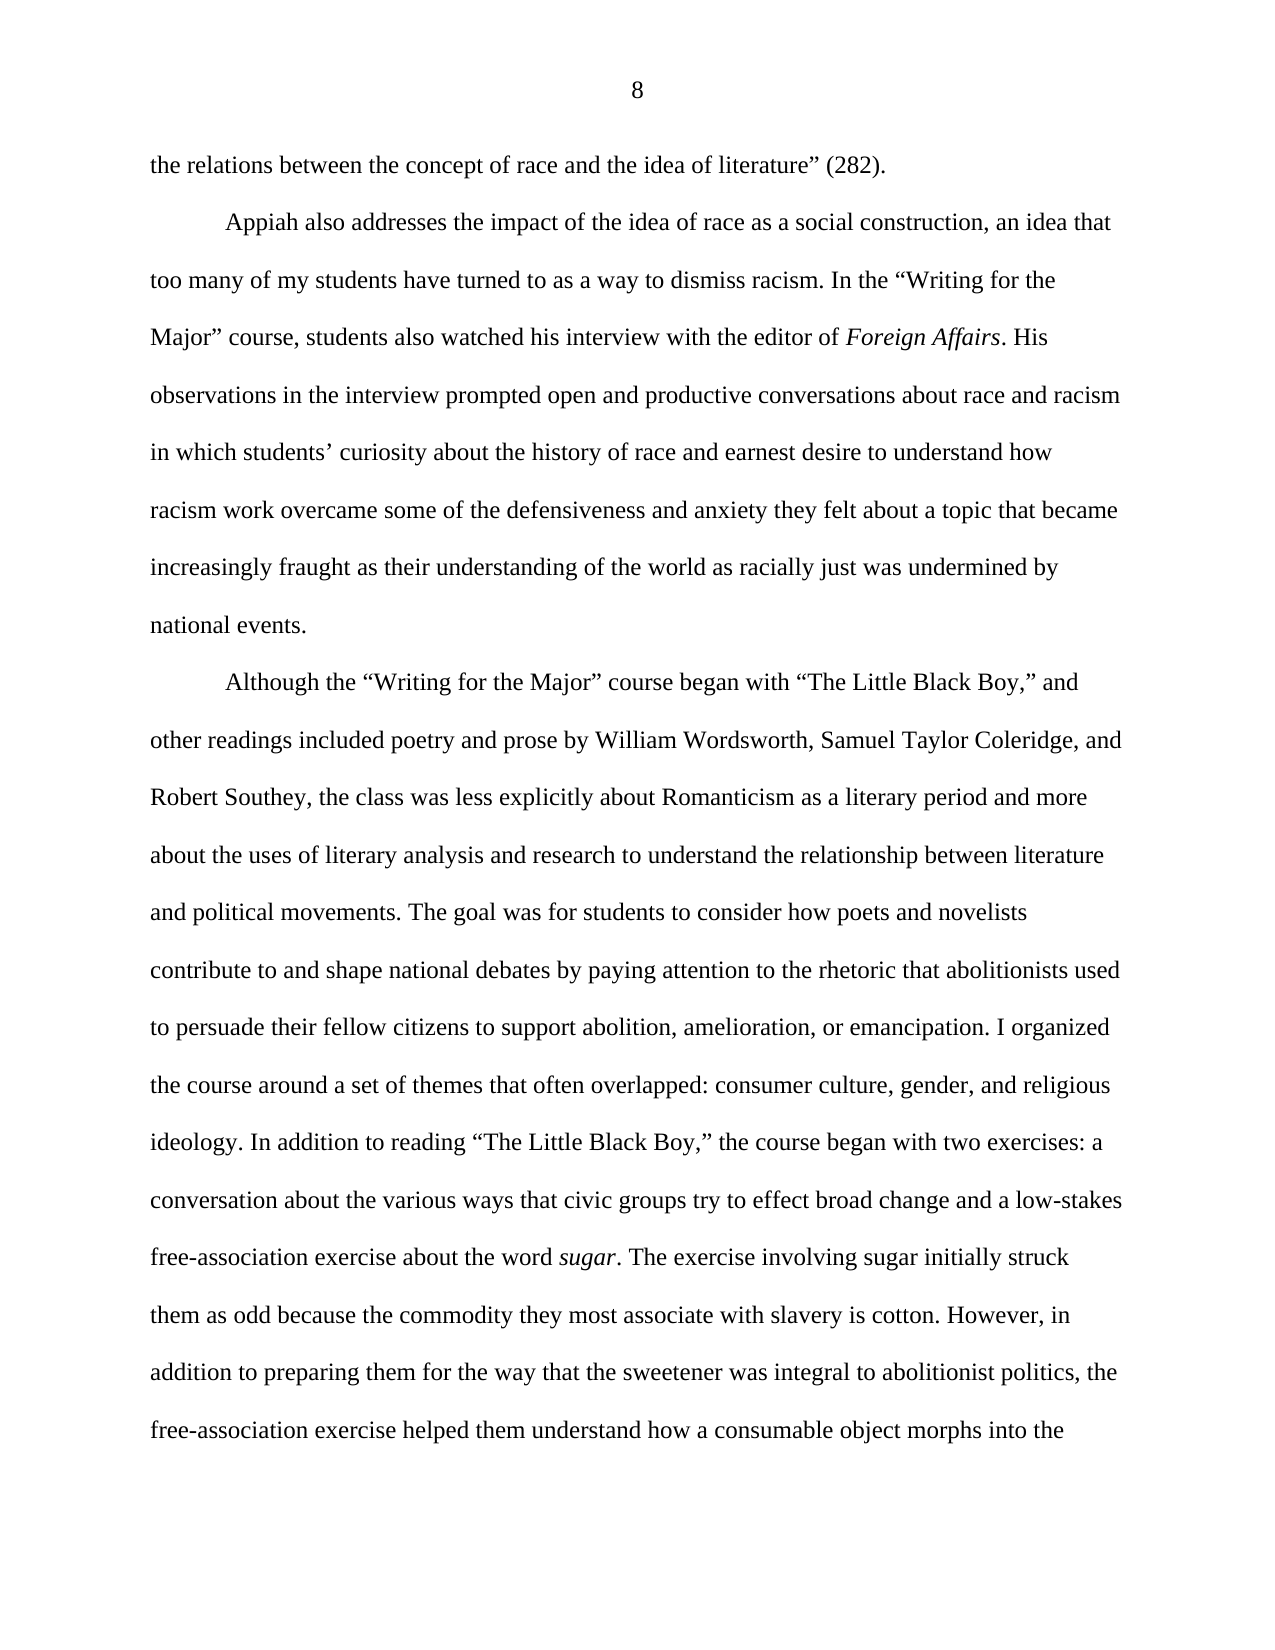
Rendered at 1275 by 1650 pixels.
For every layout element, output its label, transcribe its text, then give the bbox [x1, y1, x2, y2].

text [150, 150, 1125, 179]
text Appiah also addresses the impact of the idea of race as a social construction, an idea that too many of my students have turned to as a way to dismiss racism. In the “Writing for the Major” course, students also watched his interview with the editor of Foreign Affairs. His observations in the interview prompted open and productive conversations about race and racism in which students’ curiosity about the history of race and earnest desire to understand how racism work overcame some of the defensiveness and anxiety they felt about a topic that became increasingly fraught as their understanding of the world as racially just was undermined by national events. [150, 207, 1125, 639]
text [150, 667, 1125, 1444]
